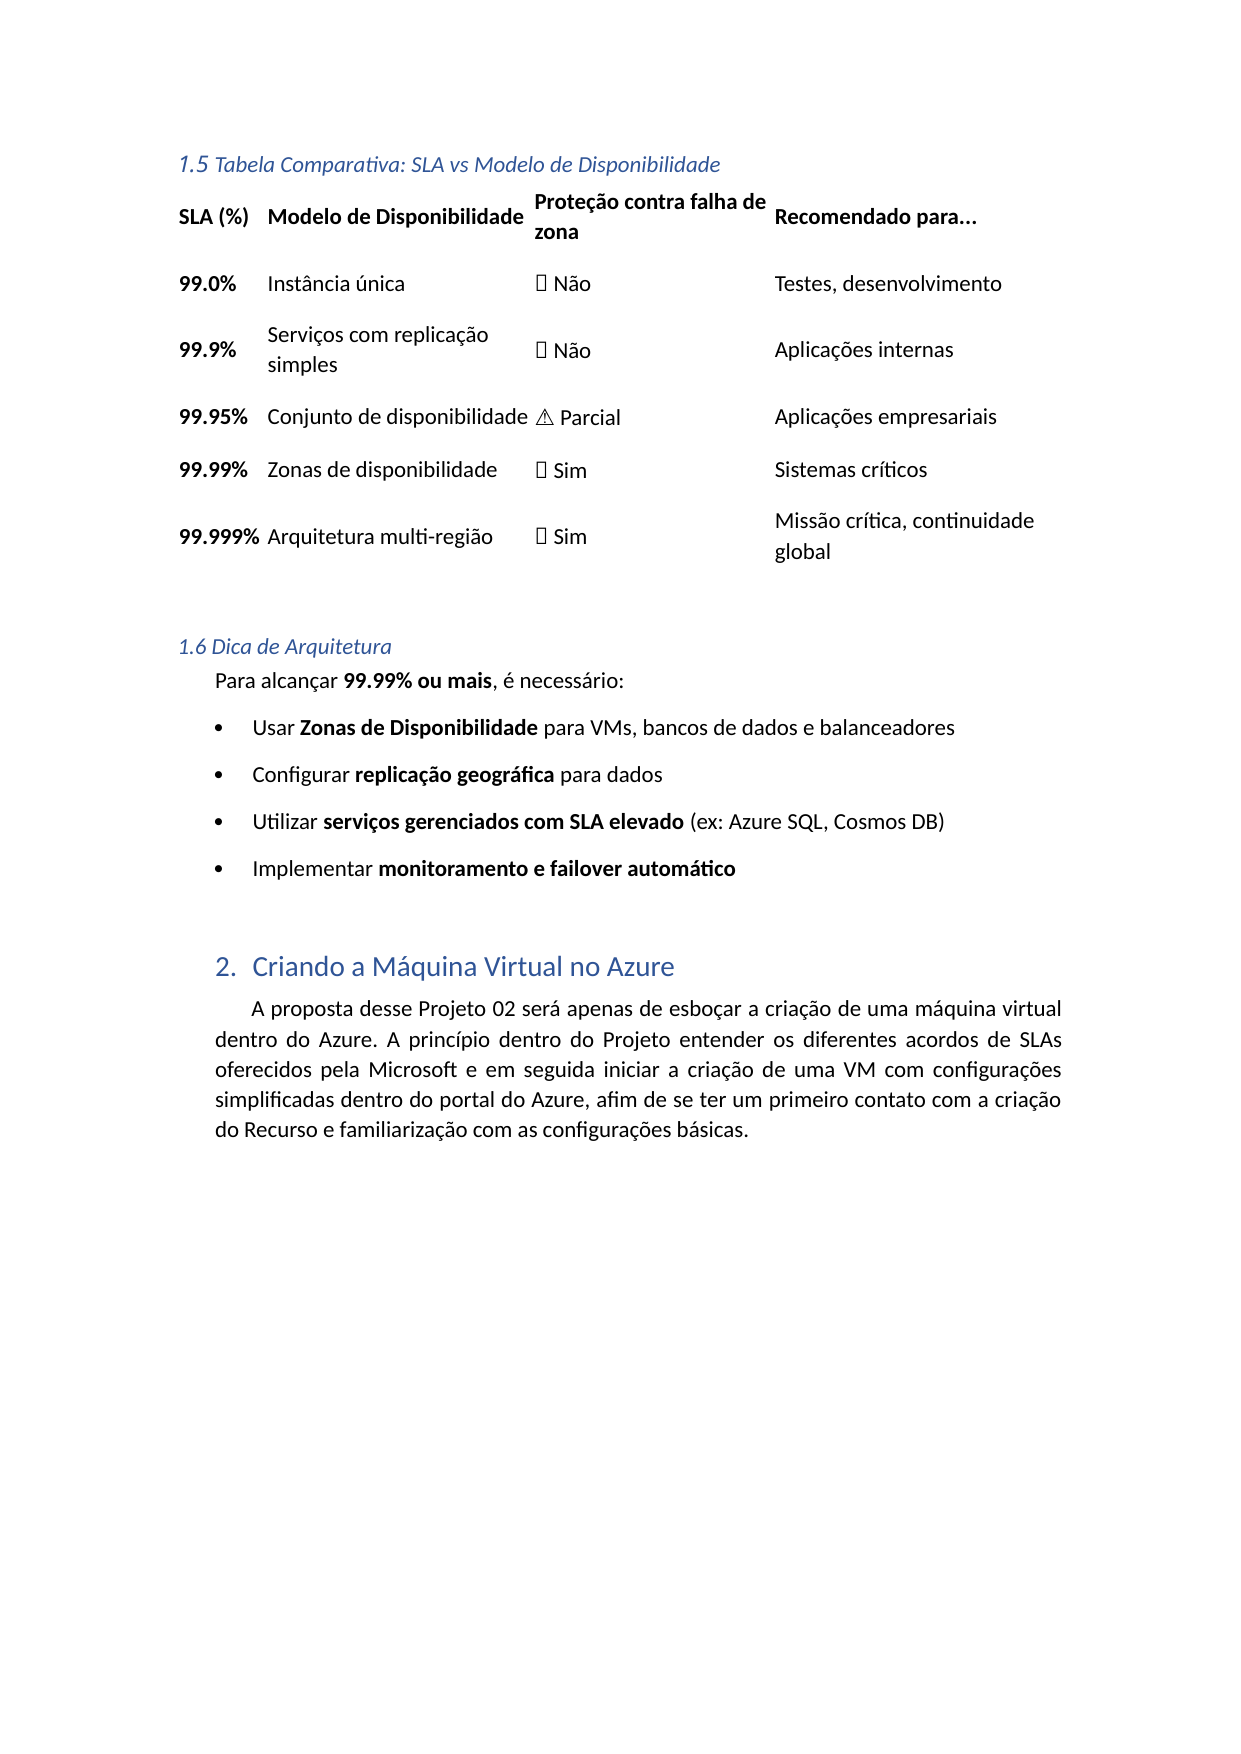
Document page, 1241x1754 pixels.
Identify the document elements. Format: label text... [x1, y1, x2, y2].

table_cell Aplicações empresariais [773, 399, 1063, 452]
table_cell ⚠️ Parcial [533, 399, 773, 452]
table_cell Arquitetura multi-região [266, 505, 533, 585]
table_cell Conjunto de disponibilidade [266, 399, 533, 452]
table_cell Missão crítica, continuidade global [773, 505, 1063, 585]
table_cell ✅ Sim [533, 452, 773, 505]
table_cell Instância única [266, 266, 533, 319]
table_cell 99.9% [177, 319, 266, 399]
table_cell Testes, desenvolvimento [773, 266, 1063, 319]
table_cell Zonas de disponibilidade [266, 452, 533, 505]
subtitle 1.6 Dica de Arquitetura [177, 632, 1063, 660]
table_cell Sistemas críticos [773, 452, 1063, 505]
table_cell 99.99% [177, 452, 266, 505]
list Usar Zonas de Disponibilidade para VMs, bancos de dados e balanceadores [215, 713, 1063, 741]
table_cell 99.0% [177, 266, 266, 319]
subtitle Criando a Máquina Virtual no Azure [215, 948, 1063, 983]
table_cell 99.999% [177, 505, 266, 585]
table_header SLA (%) [177, 186, 266, 266]
table_cell ❌ Não [533, 266, 773, 319]
table_cell Aplicações internas [773, 319, 1063, 399]
text Para alcançar 99.99% ou mais, é necessário: [177, 666, 1063, 694]
text A proposta desse Projeto 02 será apenas de esboçar a criação de uma máquina virtual dentro do Azure. A princípio dentro do Projeto entender os diferentes acordos de SLAs oferecidos pela Microsoft e em seguida iniciar a criação de uma VM com configurações simplificadas dentro do portal do Azure, afim de se ter um primeiro contato com a criação do Recurso e familiarização com as configurações básicas. [215, 994, 1063, 1143]
table_cell ✅ Sim [533, 505, 773, 585]
table_header Proteção contra falha de zona [533, 186, 773, 266]
list Utilizar serviços gerenciados com SLA elevado (ex: Azure SQL, Cosmos DB) [215, 807, 1063, 835]
table_cell ❌ Não [533, 319, 773, 399]
list Configurar replicação geográfica para dados [215, 760, 1063, 788]
subtitle 1.5 Tabela Comparativa: SLA vs Modelo de Disponibilidade [177, 148, 1063, 179]
table_header Recomendado para... [773, 186, 1063, 266]
table_cell Serviços com replicação simples [266, 319, 533, 399]
list Implementar monitoramento e failover automático [215, 854, 1063, 882]
table_cell 99.95% [177, 399, 266, 452]
table_header Modelo de Disponibilidade [266, 186, 533, 266]
